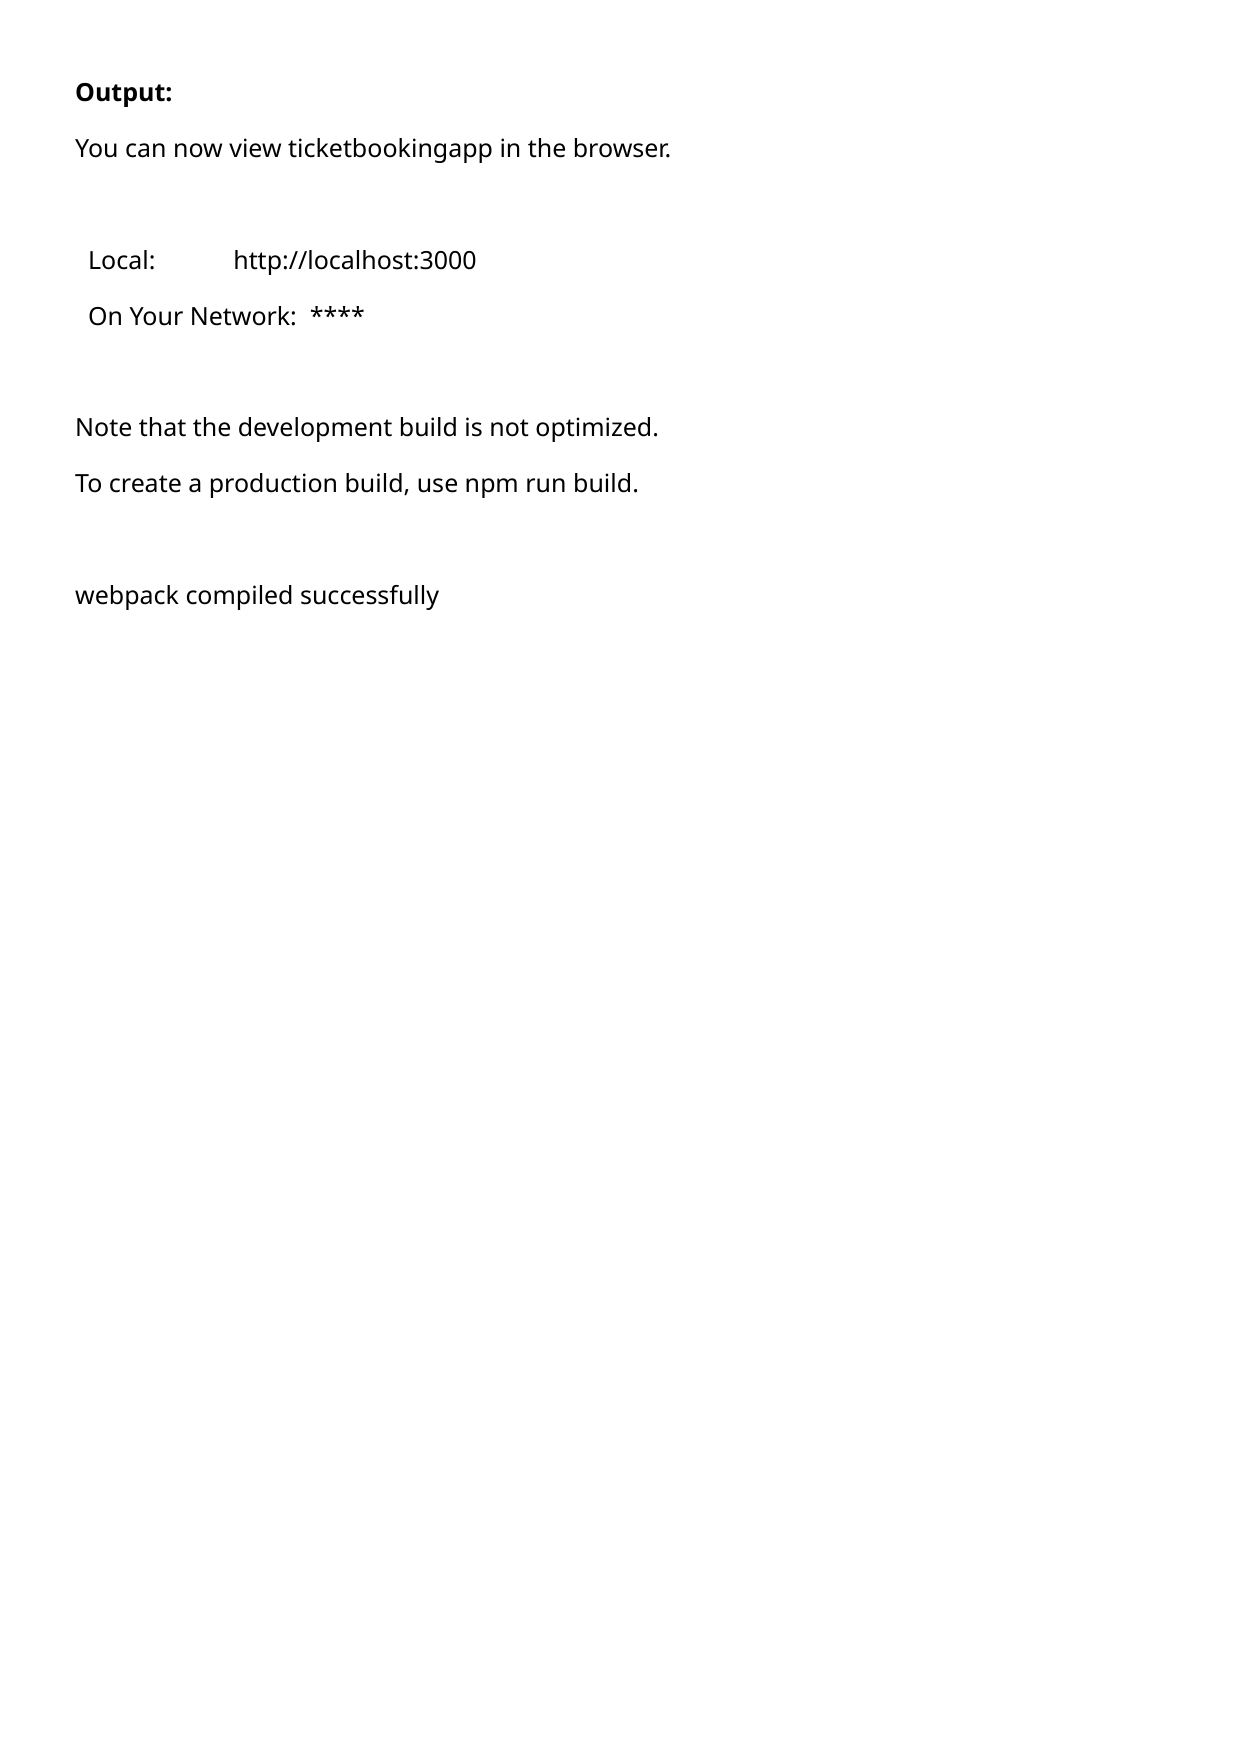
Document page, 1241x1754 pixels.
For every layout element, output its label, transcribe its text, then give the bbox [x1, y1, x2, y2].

text Note that the development build is not optimized. [75, 410, 1165, 444]
text To create a production build, use npm run build. [75, 466, 1165, 500]
text Local: http://localhost:3000 [75, 242, 1165, 277]
text Output: [75, 75, 1165, 109]
text webpack compiled successfully [75, 577, 1165, 612]
text You can now view ticketbookingapp in the browser. [75, 131, 1165, 165]
text On Your Network: **** [75, 298, 1165, 332]
